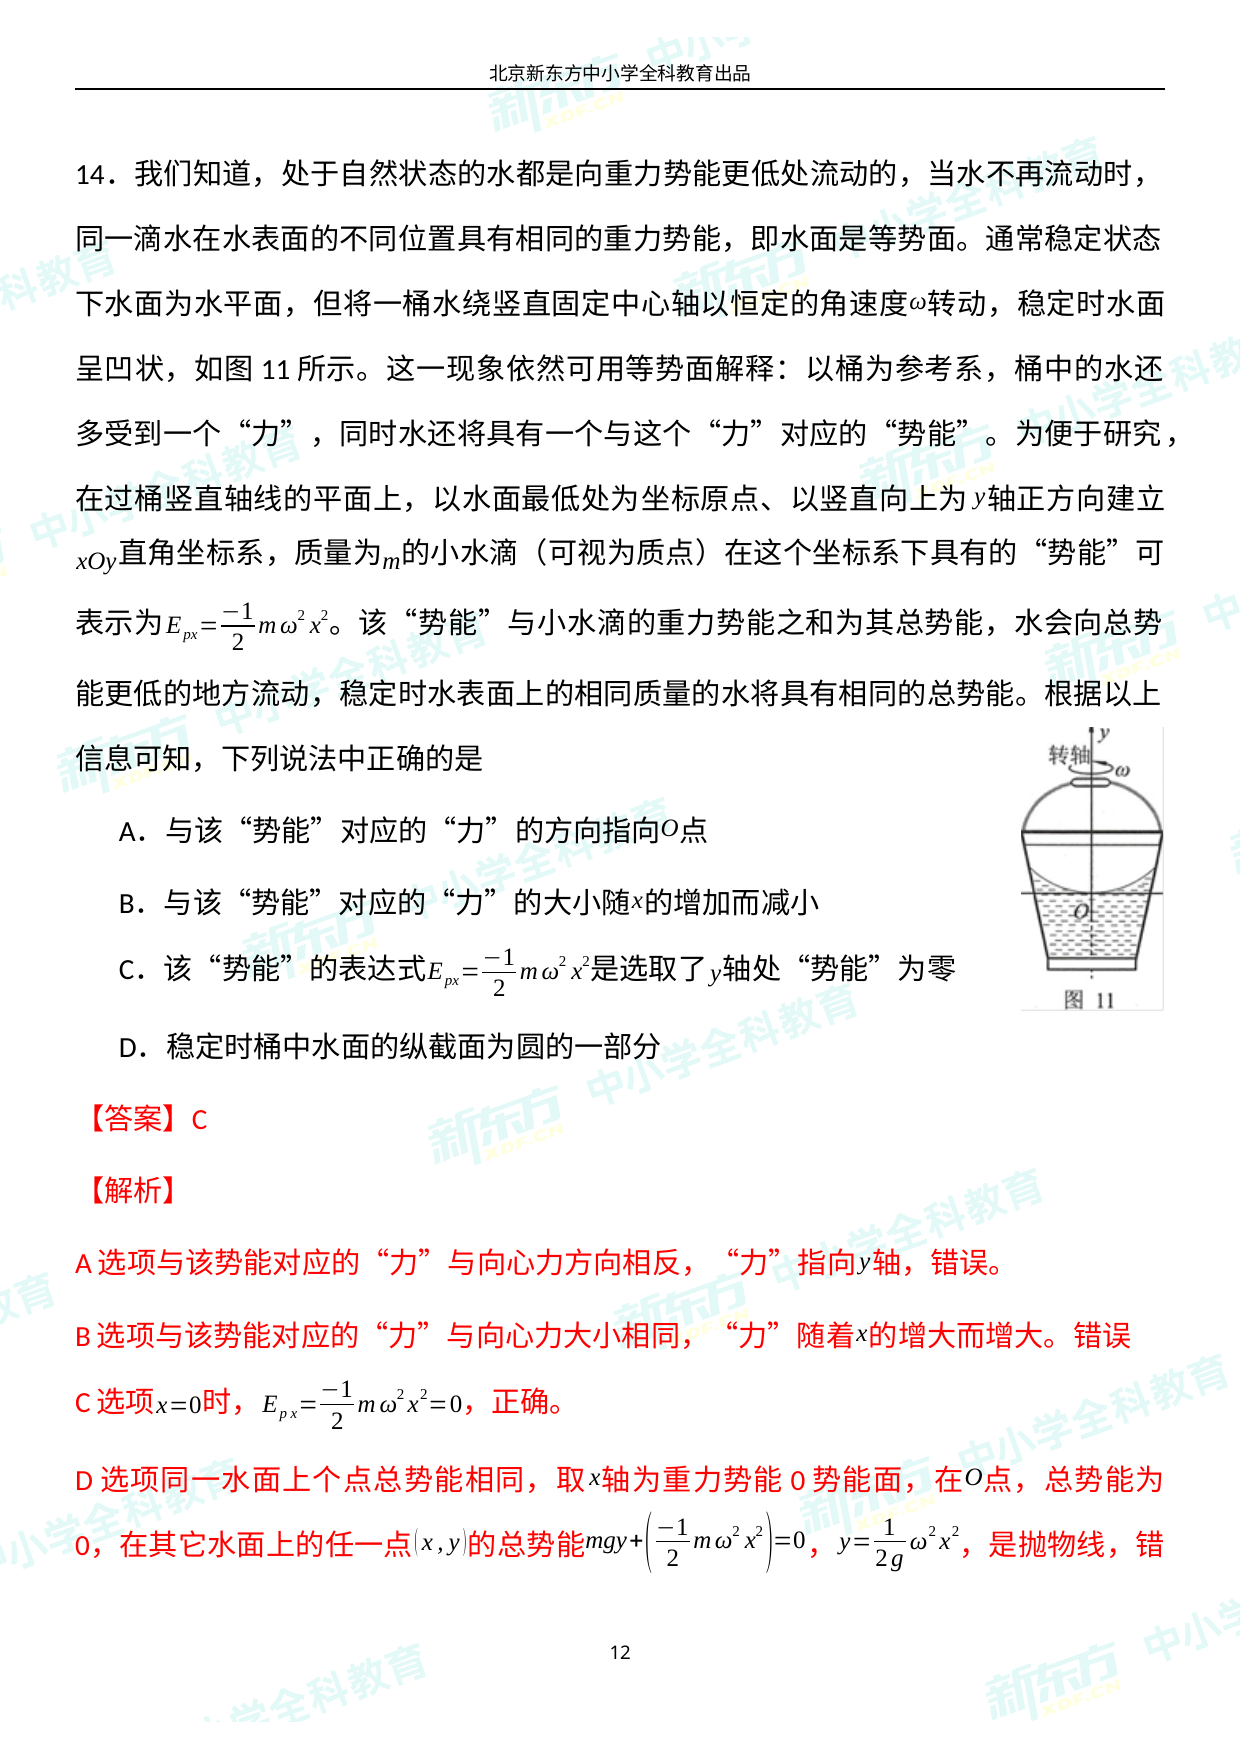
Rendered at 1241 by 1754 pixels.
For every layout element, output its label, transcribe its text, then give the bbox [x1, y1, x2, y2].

text 14．我们知道，处于自然状态的水都是向重力势能更低处流动的，当水不再流动时，同一滴水在水表面的不同位置具有相同的重力势能，即水面是等势面。通常稳定状态下水面为水平面，但将一桶水绕竖直固定中心轴以恒定的角速度转动，稳定时水面呈凹状，如图11所示。这一现象依然可用等势面解释：以桶为参考系，桶中的水还多受到一个“力”，同时水还将具有一个与这个“力”对应的“势能”。为便于研究，在过桶竖直轴线的平面上，以水面最低处为坐标原点、以竖直向上为轴正方向建立直角坐标系，质量为的小水滴（可视为质点）在这个坐标系下具有的“势能”可表示为。该“势能”与小水滴的重力势能之和为其总势能，水会向总势能更低的地方流动，稳定时水表面上的相同质量的水将具有相同的总势能。根据以上信息可知，下列说法中正确的是 [75, 139, 1165, 789]
text B选项与该势能对应的“力”与向心力大小相同，“力”随着的增大而增大。错误 [75, 1301, 1165, 1366]
text Β．与该“势能”对应的“力”的大小随的增加而减小 [75, 868, 1021, 933]
picture [1021, 727, 1165, 1012]
text 【答案】C [75, 1084, 1165, 1149]
text D．稳定时桶中水面的纵截面为圆的一部分 [75, 1012, 1165, 1077]
text A选项与该势能对应的“力”与向心力方向相反，“力”指向轴，错误。 [75, 1229, 1165, 1294]
text C．该“势能”的表达式是选取了轴处“势能”为零 [75, 940, 1021, 1005]
text Α．与该“势能”对应的“力”的方向指向点 [75, 796, 1021, 861]
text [75, 1445, 1165, 1575]
text 【解析】 [75, 1157, 1165, 1222]
text C选项时，，正确。 [75, 1373, 1165, 1438]
